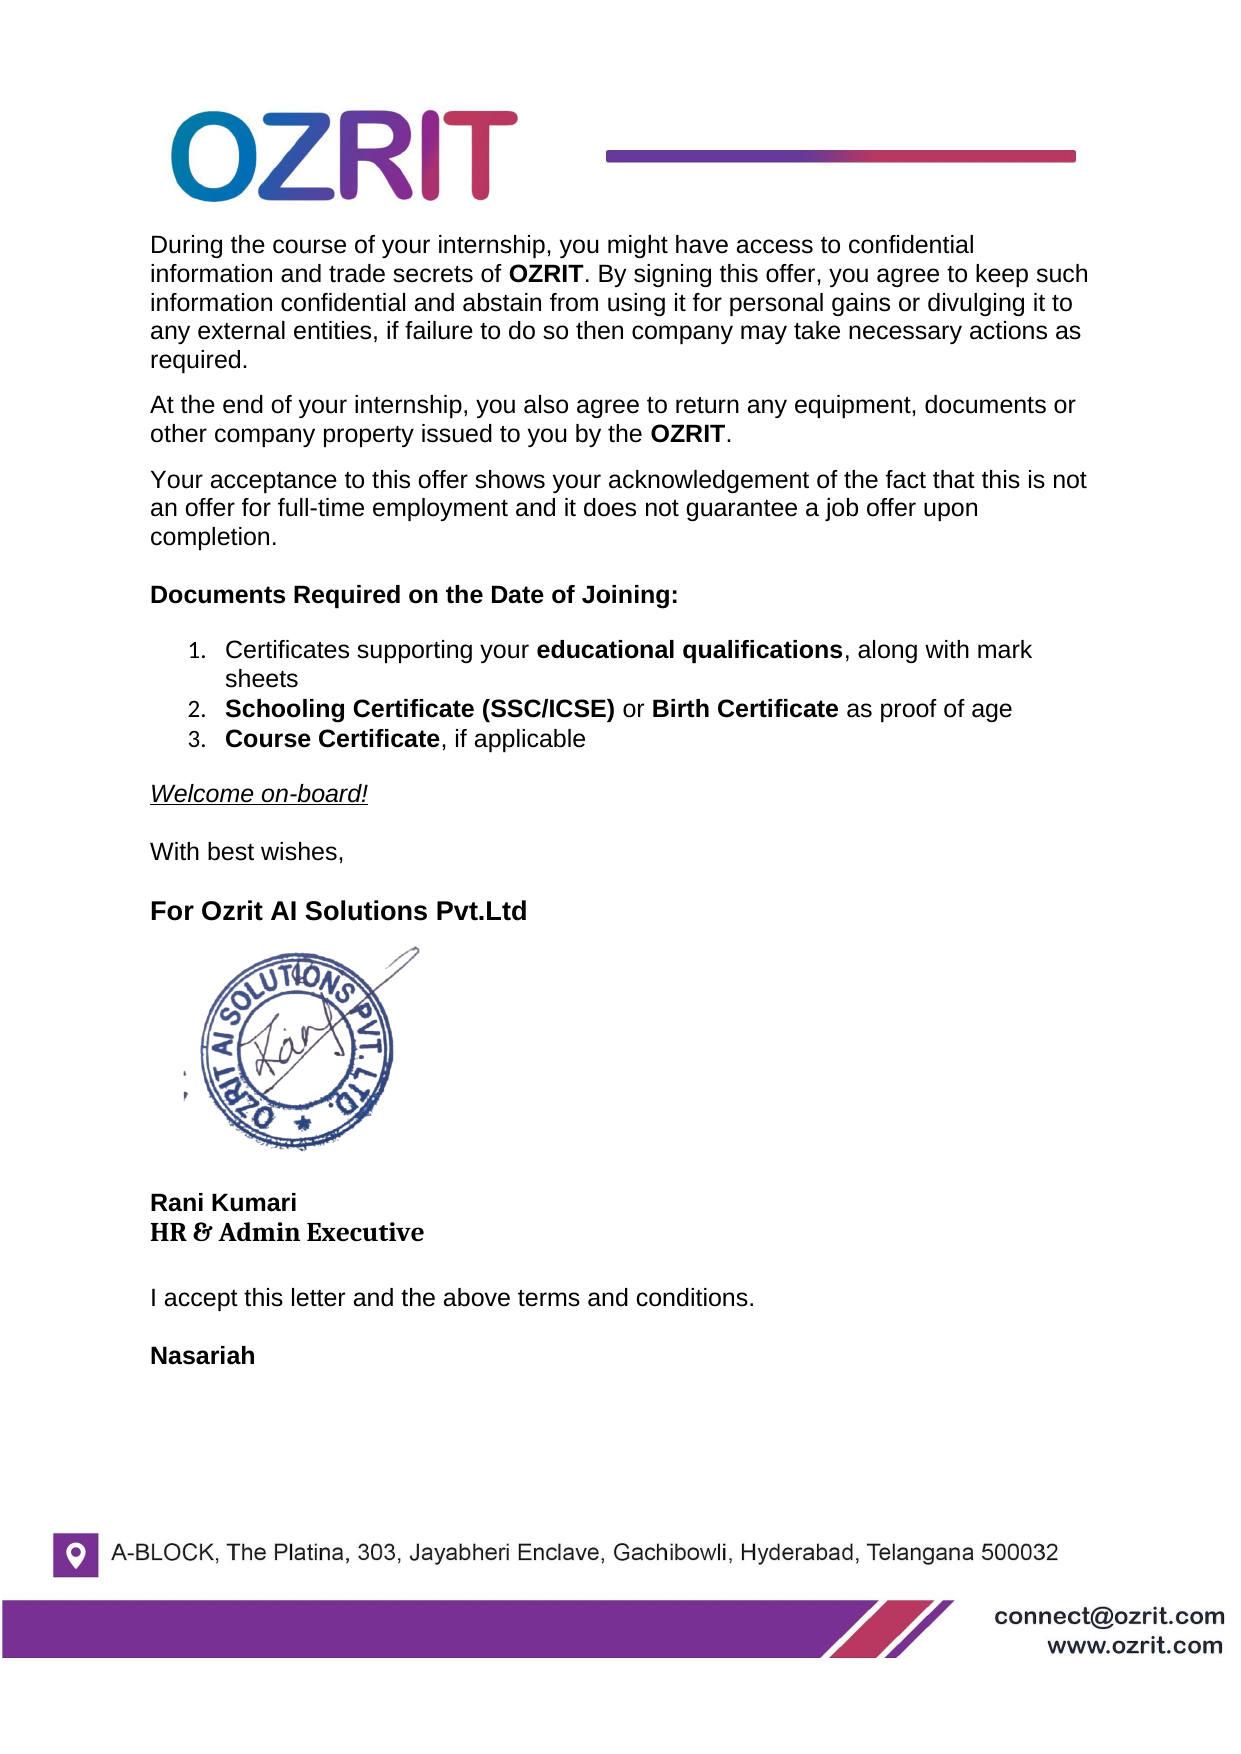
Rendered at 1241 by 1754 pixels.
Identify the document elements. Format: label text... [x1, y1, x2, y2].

subtitle Rani Kumari [150, 1188, 1090, 1217]
picture [2, 1504, 1241, 1679]
picture [150, 926, 514, 1189]
list Certificates supporting your educational qualifications, along with mark sheets [187, 634, 1090, 693]
list Course Certificate, if applicable [187, 723, 1090, 754]
text HR & Admin Executive [150, 1217, 1090, 1248]
text During the course of your internship, you might have access to confidential information and trade secrets of OZRIT. By signing this offer, you agree to keep such information confidential and abstain from using it for personal gains or divulging it to any external entities, if failure to do so then company may take necessary actions as required. [150, 230, 1090, 374]
text With best wishes, [150, 837, 1090, 866]
text For Ozrit AI Solutions Pvt.Ltd [150, 895, 1090, 926]
text Welcome on-board! [150, 779, 1090, 808]
text Nasariah [150, 1341, 1090, 1369]
text Your acceptance to this offer shows your acknowledgement of the fact that this is not an offer for full-time employment and it does not guarantee a job offer upon completion. [150, 464, 1090, 551]
text At the end of your internship, you also agree to return any equipment, documents or other company property issued to you by the OZRIT. [150, 390, 1090, 448]
subtitle Documents Required on the Date of Joining: [150, 580, 1090, 609]
picture [150, 75, 1091, 230]
text I accept this letter and the above terms and conditions. [150, 1283, 1090, 1312]
list Schooling Certificate (SSC/ICSE) or Birth Certificate as proof of age [187, 693, 1090, 723]
